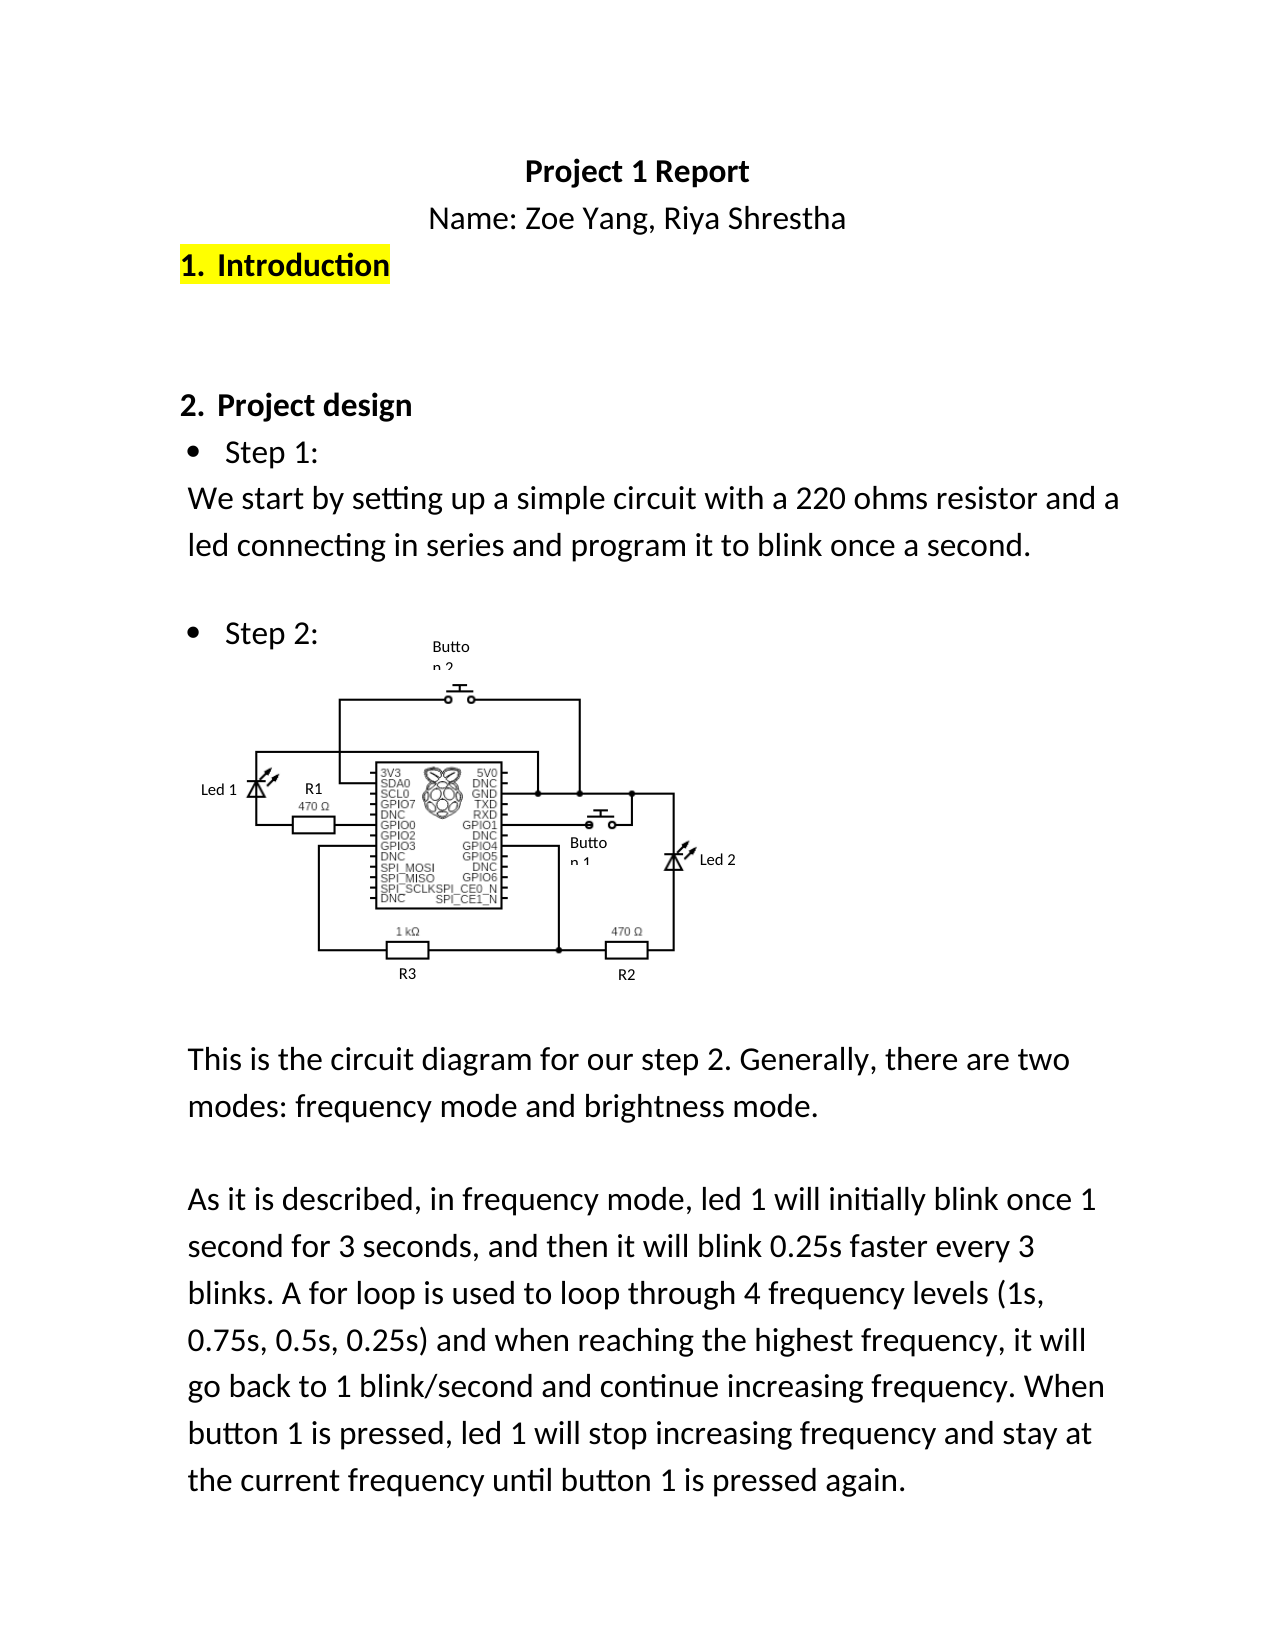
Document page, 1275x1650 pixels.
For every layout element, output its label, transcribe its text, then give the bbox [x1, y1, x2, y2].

text As it is described, in frequency mode, led 1 will initially blink once 1 second for 3 seconds, and then it will blink 0.25s faster every 3 blinks. A for loop is used to loop through 4 frequency levels (1s, 0.75s, 0.5s, 0.25s) and when reaching the highest frequency, it will go back to 1 blink/second and continue increasing frequency. When button 1 is pressed, led 1 will stop increasing frequency and stay at the current frequency until button 1 is pressed again. [187, 1178, 1125, 1500]
list Introduction [179, 243, 1125, 284]
text Name: Zoe Yang, Riya Shrestha [150, 197, 1125, 237]
text Project 1 Report [150, 150, 1125, 191]
list Project design [179, 384, 1125, 424]
picture [225, 658, 705, 992]
text We start by setting up a simple circuit with a 220 ohms resistor and a led connecting in series and program it to blink once a second. [187, 477, 1125, 565]
list Step 2: [187, 612, 1125, 653]
list Step 1: [187, 431, 1125, 471]
text This is the circuit diagram for our step 2. Generally, there are two modes: frequency mode and brightness mode. [187, 996, 1125, 1126]
